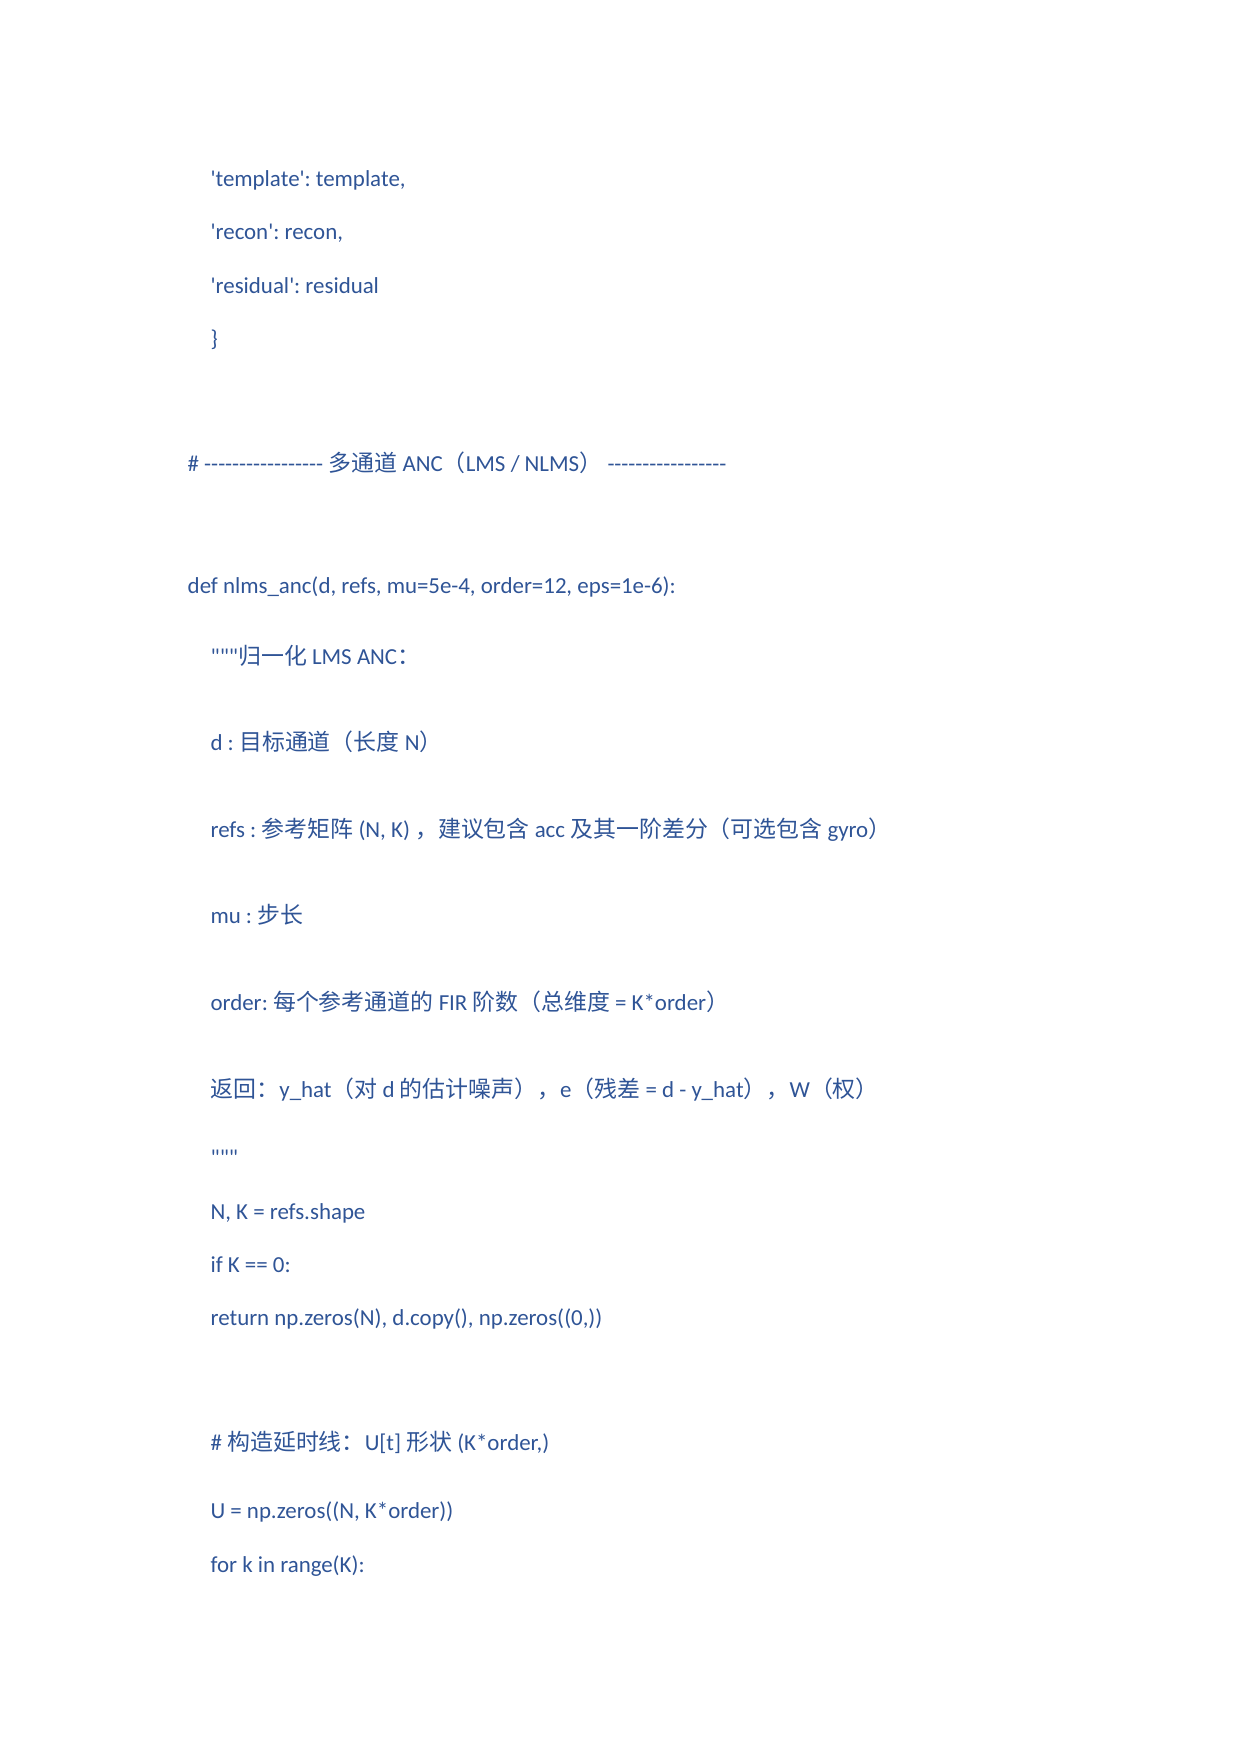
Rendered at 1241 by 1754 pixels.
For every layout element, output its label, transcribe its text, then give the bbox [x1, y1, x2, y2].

text # 构造延时线：U[t] 形状 (K*order,) [210, 1408, 1053, 1473]
text d : 目标通道（长度 N） [210, 708, 1053, 773]
text def nlms_anc(d, refs, mu=5e-4, order=12, eps=1e-6): [187, 568, 1053, 601]
text if K == 0: [210, 1248, 1053, 1280]
text } [210, 322, 1053, 354]
text 'template': template, [210, 162, 1053, 194]
text U = np.zeros((N, K*order)) [210, 1494, 1053, 1527]
text refs : 参考矩阵 (N, K) ，建议包含 acc 及其一阶差分（可选包含 gyro） [210, 795, 1053, 860]
text 'residual': residual [210, 269, 1053, 301]
text """归一化 LMS ANC： [210, 622, 1053, 687]
text """ [210, 1141, 1053, 1174]
text mu : 步长 [210, 882, 1053, 947]
text 'recon': recon, [210, 215, 1053, 248]
text return np.zeros(N), d.copy(), np.zeros((0,)) [210, 1301, 1053, 1334]
text 返回：y_hat（对 d 的估计噪声），e（残差 = d - y_hat），W（权） [210, 1055, 1053, 1120]
text order: 每个参考通道的 FIR 阶数（总维度 = K*order） [210, 968, 1053, 1033]
text for k in range(K): [210, 1548, 1053, 1580]
text N, K = refs.shape [210, 1194, 1053, 1227]
text # ----------------- 多通道 ANC（LMS / NLMS） ----------------- [187, 429, 1053, 494]
